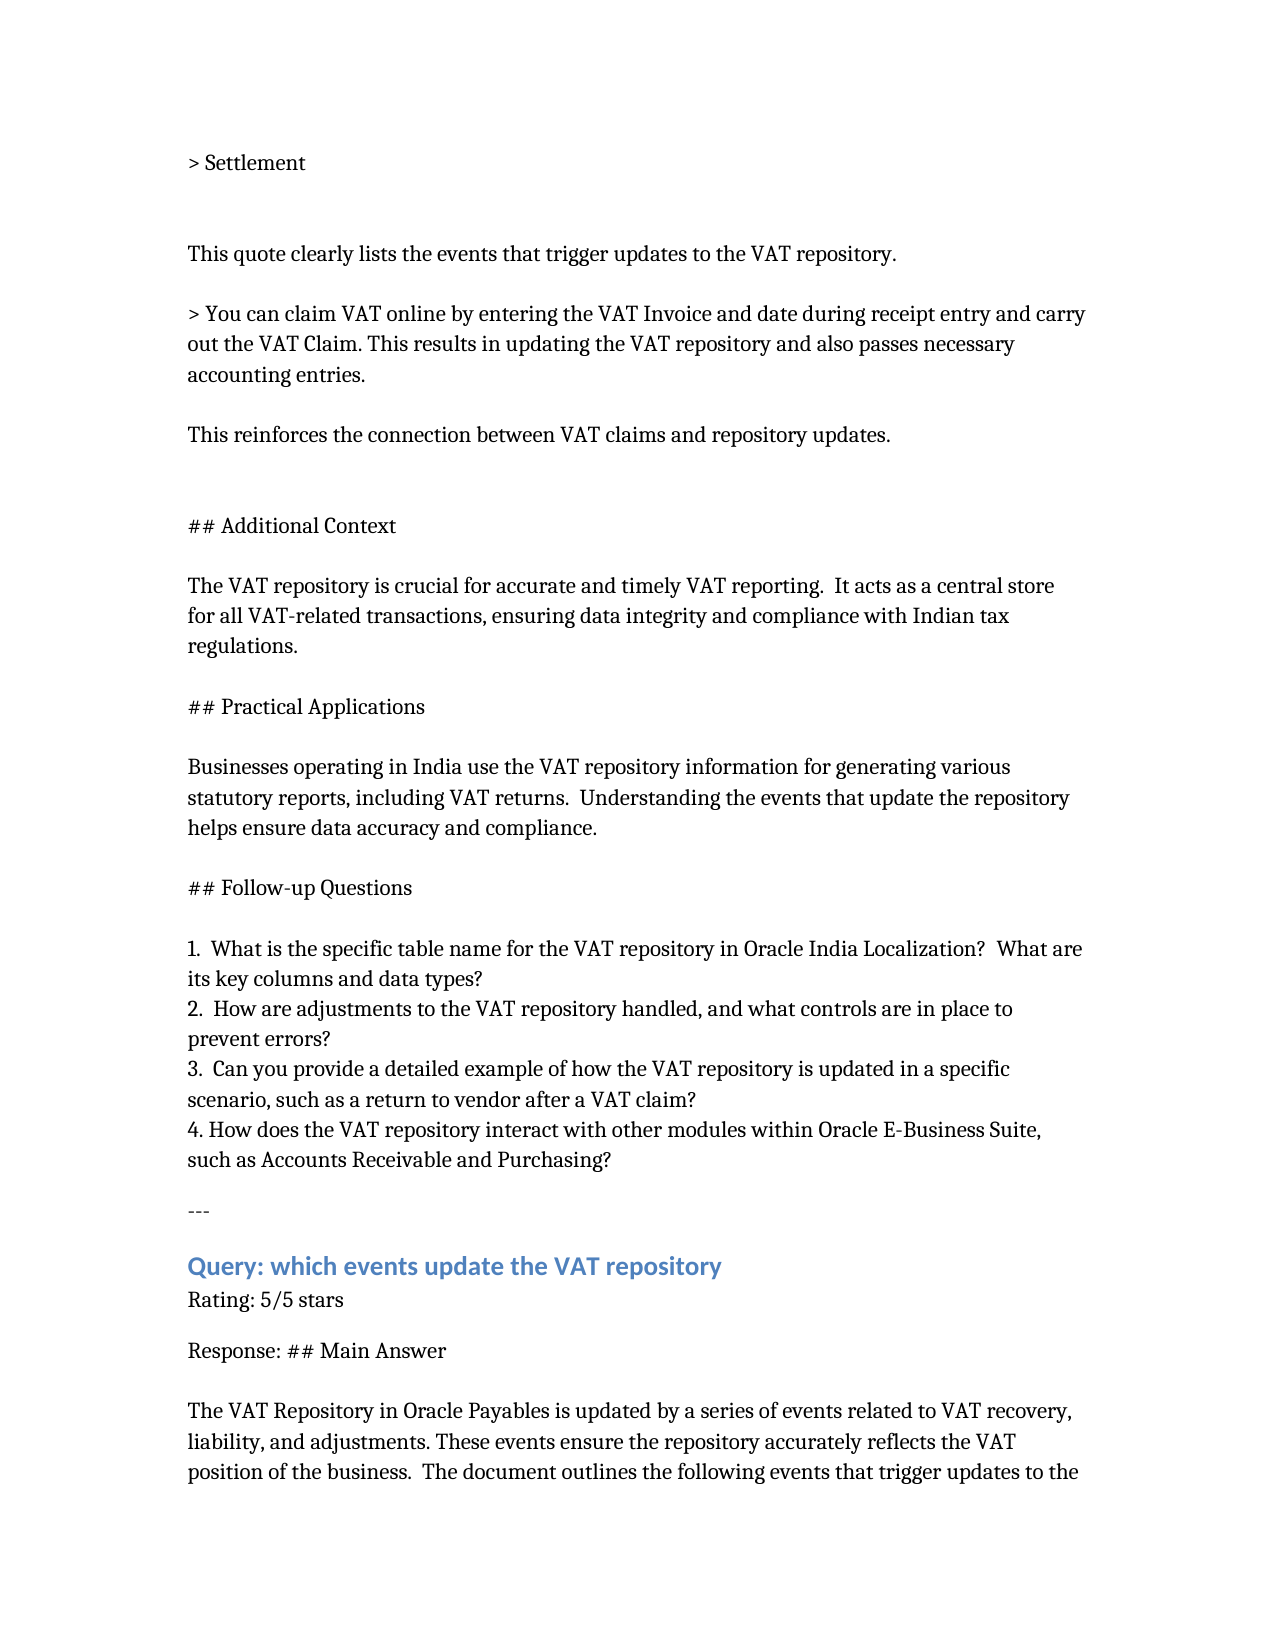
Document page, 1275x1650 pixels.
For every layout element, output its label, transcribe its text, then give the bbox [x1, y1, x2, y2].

text Rating: 5/5 stars [187, 1287, 1087, 1313]
subtitle Query: which events update the VAT repository [187, 1249, 1087, 1282]
text --- [187, 1198, 1087, 1224]
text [187, 150, 1087, 1173]
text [187, 1338, 1087, 1485]
